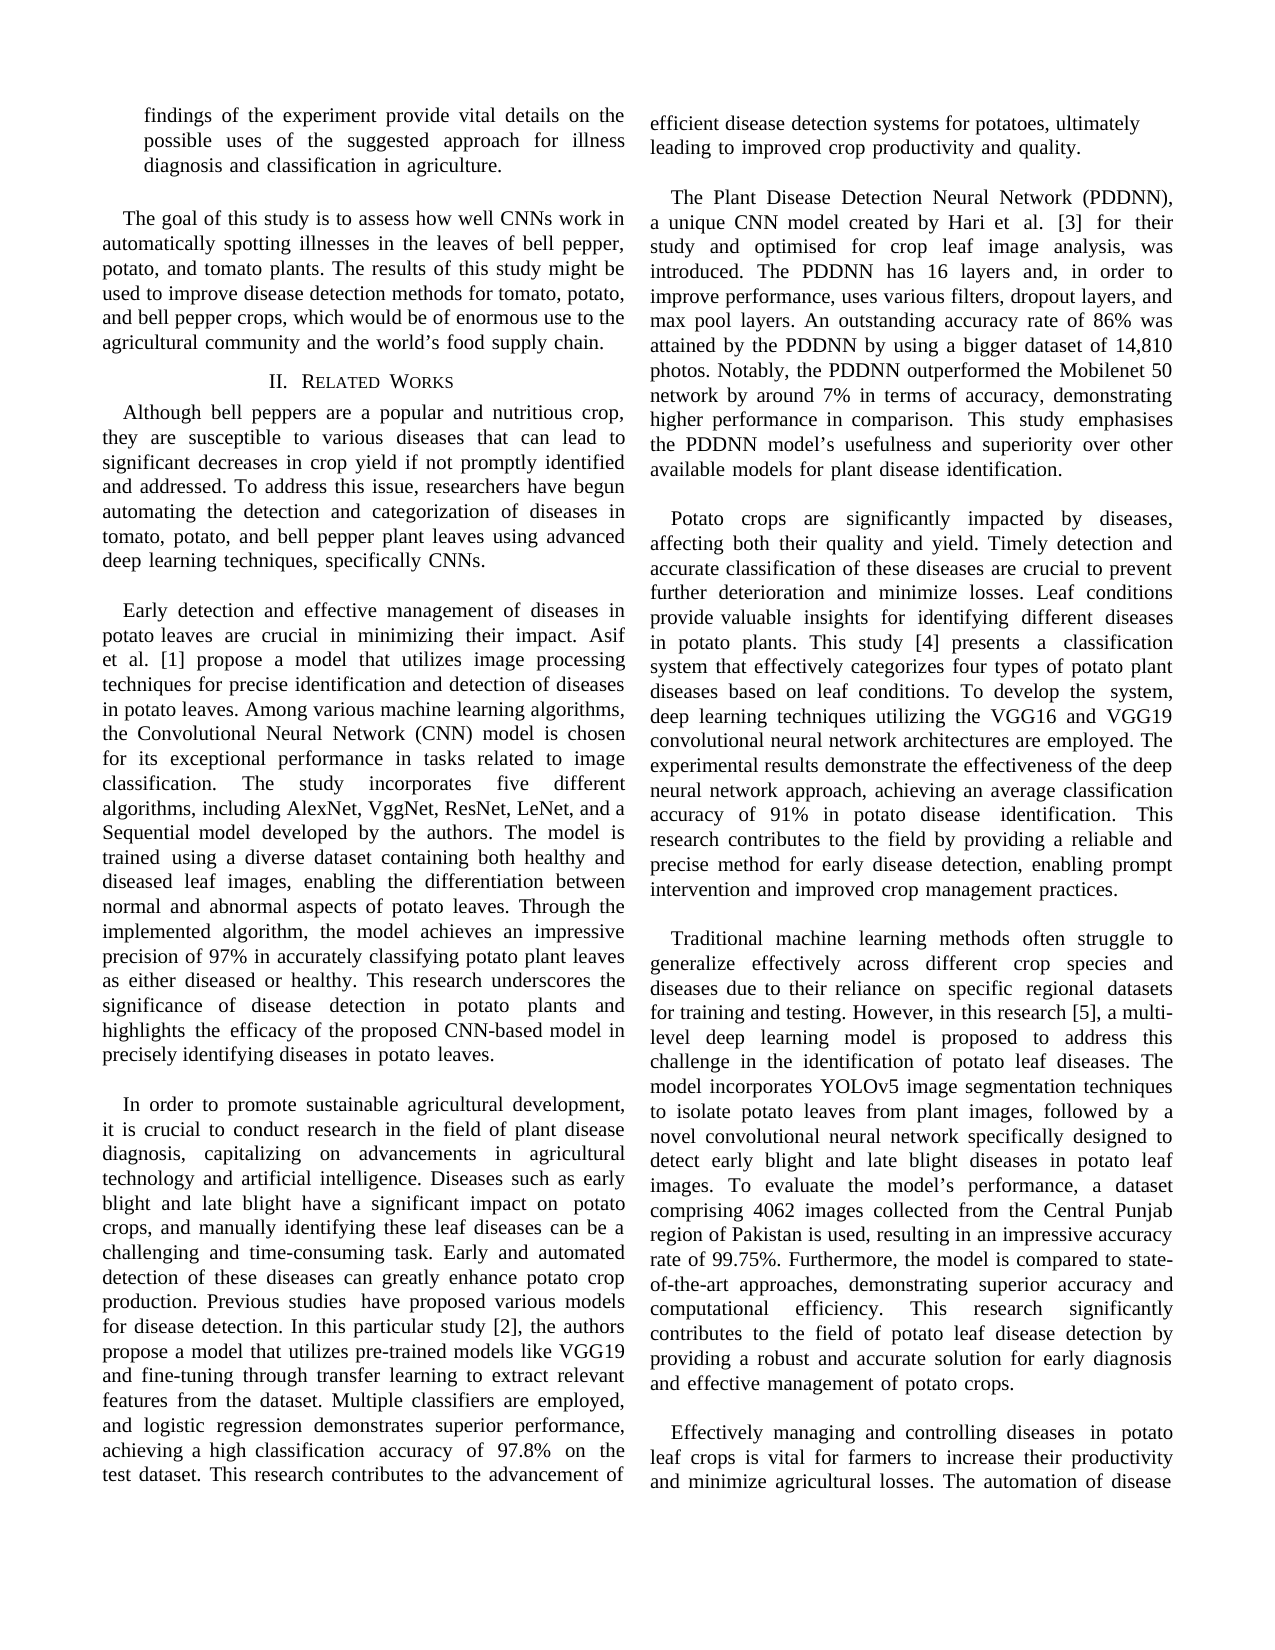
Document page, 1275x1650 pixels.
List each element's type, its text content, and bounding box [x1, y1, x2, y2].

text Traditional machine learning methods often struggle to generalize effectively across different crop species and diseases due to their reliance on specific regional datasets for training and testing. However, in this research [5], a multi-level deep learning model is proposed to address this challenge in the identification of potato leaf diseases. The model incorporates YOLOv5 image segmentation techniques to isolate potato leaves from plant images, followed by a novel convolutional neural network specifically designed to detect early blight and late blight diseases in potato leaf images. To evaluate the model’s performance, a dataset comprising 4062 images collected from the Central Punjab region of Pakistan is used, resulting in an impressive accuracy rate of 99.75%. Furthermore, the model is compared to state-of-the-art approaches, demonstrating superior accuracy and computational efficiency. This research significantly contributes to the field of potato leaf disease detection by providing a robust and accurate solution for early diagnosis and effective management of potato crops. [650, 926, 1173, 1394]
list RELATED WORKS [269, 368, 629, 393]
text findings of the experiment provide vital details on the possible uses of the suggested approach for illness diagnosis and classification in agriculture. [144, 103, 625, 177]
text efficient disease detection systems for potatoes, ultimately leading to improved crop productivity and quality. [650, 111, 1187, 159]
text The Plant Disease Detection Neural Network (PDDNN), a unique CNN model created by Hari et al. [3] for their study and optimised for crop leaf image analysis, was introduced. The PDDNN has 16 layers and, in order to improve performance, uses various filters, dropout layers, and max pool layers. An outstanding accuracy rate of 86% was attained by the PDDNN by using a bigger dataset of 14,810 photos. Notably, the PDDNN outperformed the Mobilenet 50 network by around 7% in terms of accuracy, demonstrating higher performance in comparison. This study emphasises the PDDNN model’s usefulness and superiority over other available models for plant disease identification. [650, 185, 1173, 481]
text Although bell peppers are a popular and nutritious crop, they are susceptible to various diseases that can lead to significant decreases in crop yield if not promptly identified and addressed. To address this issue, researchers have begun automating the detection and categorization of diseases in tomato, potato, and bell pepper plant leaves using advanced deep learning techniques, specifically CNNs. [102, 400, 625, 572]
text The goal of this study is to assess how well CNNs work in automatically spotting illnesses in the leaves of bell pepper, potato, and tomato plants. The results of this study might be used to improve disease detection methods for tomato, potato, and bell pepper crops, which would be of enormous use to the agricultural community and the world’s food supply chain. [102, 206, 625, 354]
text In order to promote sustainable agricultural development, it is crucial to conduct research in the field of plant disease diagnosis, capitalizing on advancements in agricultural technology and artificial intelligence. Diseases such as early blight and late blight have a significant impact on potato crops, and manually identifying these leaf diseases can be a challenging and time-consuming task. Early and automated detection of these diseases can greatly enhance potato crop production. Previous studies have proposed various models for disease detection. In this particular study [2], the authors propose a model that utilizes pre-trained models like VGG19 and fine-tuning through transfer learning to extract relevant features from the dataset. Multiple classifiers are employed, and logistic regression demonstrates superior performance, achieving a high classification accuracy of 97.8% on the test dataset. This research contributes to the advancement of [102, 1092, 625, 1486]
text Early detection and effective management of diseases in potato leaves are crucial in minimizing their impact. Asif et al. [1] propose a model that utilizes image processing techniques for precise identification and detection of diseases in potato leaves. Among various machine learning algorithms, the Convolutional Neural Network (CNN) model is chosen for its exceptional performance in tasks related to image classification. The study incorporates five different algorithms, including AlexNet, VggNet, ResNet, LeNet, and a Sequential model developed by the authors. The model is trained using a diverse dataset containing both healthy and diseased leaf images, enabling the differentiation between normal and abnormal aspects of potato leaves. Through the implemented algorithm, the model achieves an impressive precision of 97% in accurately classifying potato plant leaves as either diseased or healthy. This research underscores the significance of disease detection in potato plants and highlights the efficacy of the proposed CNN-based model in precisely identifying diseases in potato leaves. [102, 598, 625, 1066]
text Potato crops are significantly impacted by diseases, affecting both their quality and yield. Timely detection and accurate classification of these diseases are crucial to prevent further deterioration and minimize losses. Leaf conditions provide valuable insights for identifying different diseases in potato plants. This study [4] presents a classification system that effectively categorizes four types of potato plant diseases based on leaf conditions. To develop the system, deep learning techniques utilizing the VGG16 and VGG19 convolutional neural network architectures are employed. The experimental results demonstrate the effectiveness of the deep neural network approach, achieving an average classification accuracy of 91% in potato disease identification. This research contributes to the field by providing a reliable and precise method for early disease detection, enabling prompt intervention and improved crop management practices. [650, 506, 1173, 901]
text Effectively managing and controlling diseases in potato leaf crops is vital for farmers to increase their productivity and minimize agricultural losses. The automation of disease [650, 1420, 1173, 1493]
